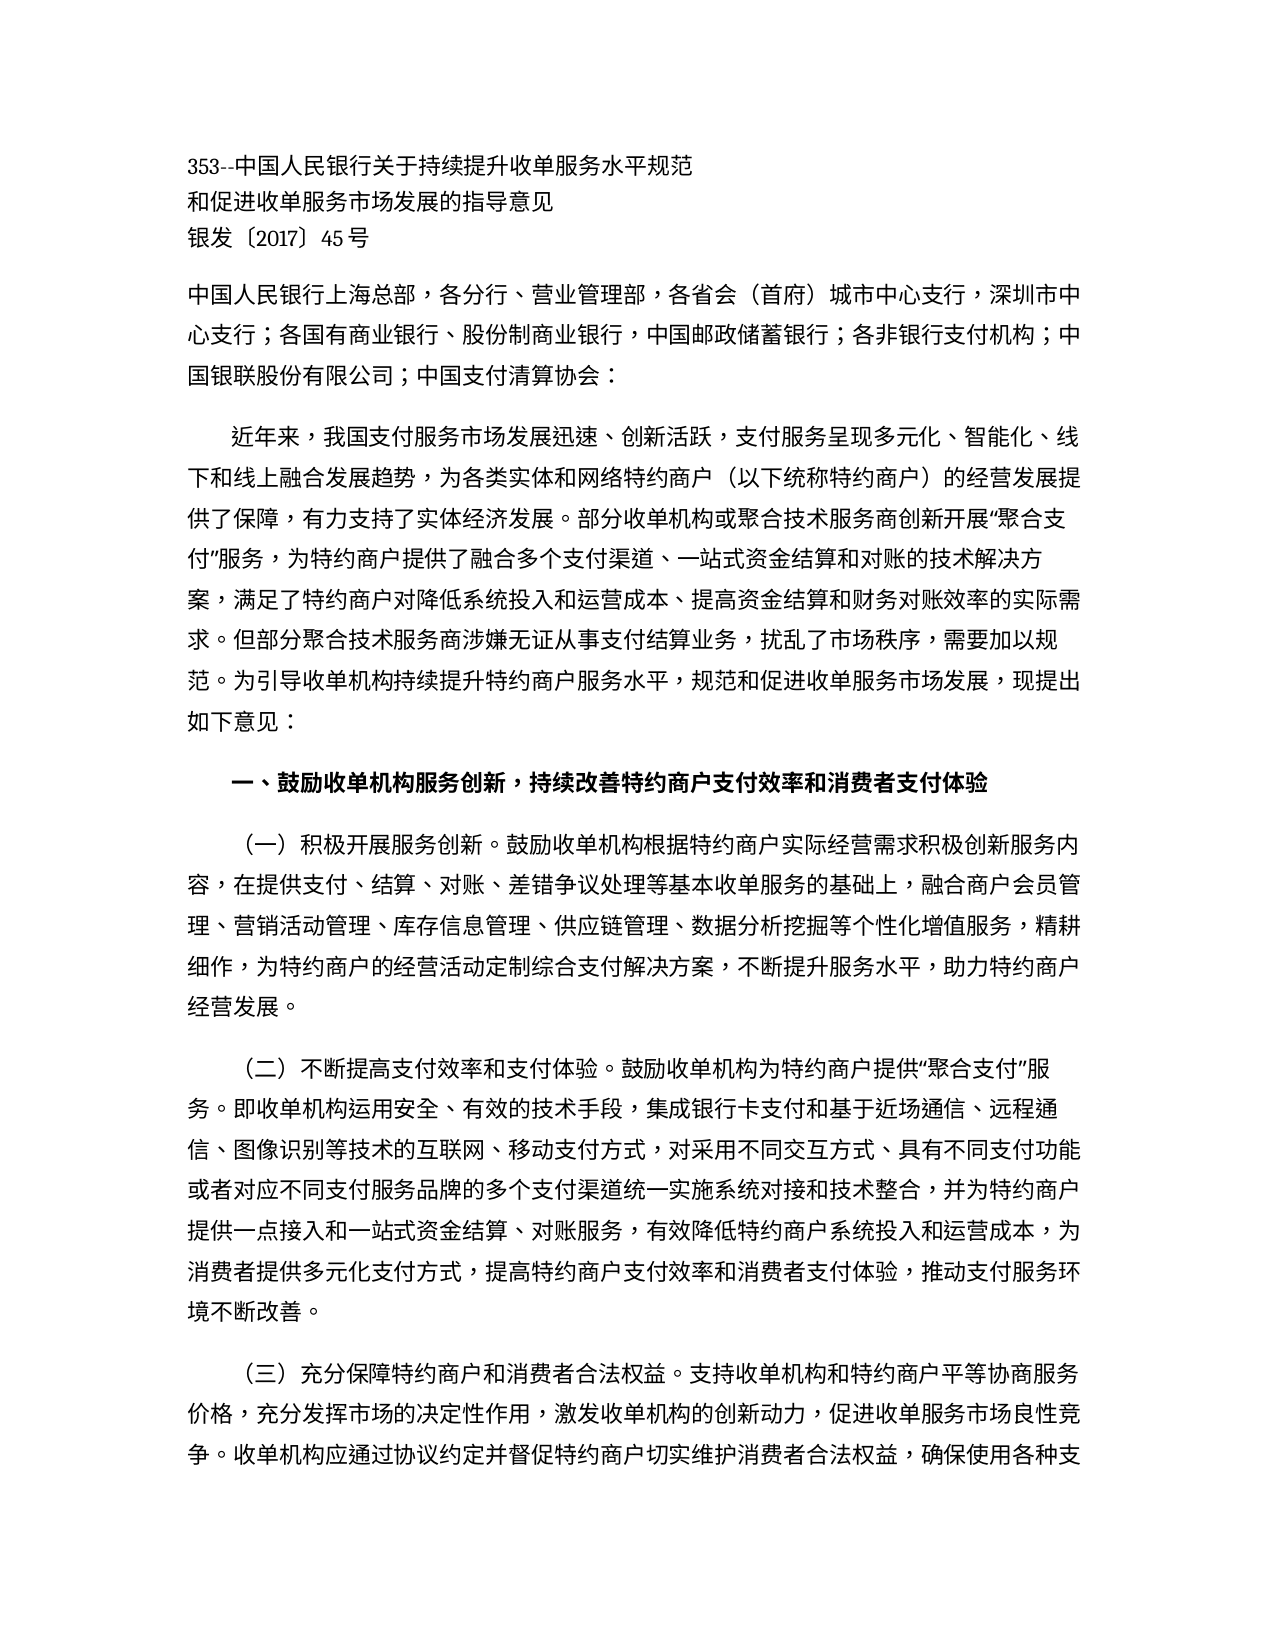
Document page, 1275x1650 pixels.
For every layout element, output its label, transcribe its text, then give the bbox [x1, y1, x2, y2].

text 一、鼓励收单机构服务创新，持续改善特约商户支付效率和消费者支付体验 [187, 767, 1087, 798]
text 近年来，我国支付服务市场发展迅速、创新活跃，支付服务呈现多元化、智能化、线下和线上融合发展趋势，为各类实体和网络特约商户（以下统称特约商户）的经营发展提供了保障，有力支持了实体经济发展。部分收单机构或聚合技术服务商创新开展“聚合支付”服务，为特约商户提供了融合多个支付渠道、一站式资金结算和对账的技术解决方案，满足了特约商户对降低系统投入和运营成本、提高资金结算和财务对账效率的实际需求。但部分聚合技术服务商涉嫌无证从事支付结算业务，扰乱了市场秩序，需要加以规范。为引导收单机构持续提升特约商户服务水平，规范和促进收单服务市场发展，现提出如下意见： [187, 421, 1087, 737]
text 中国人民银行上海总部，各分行、营业管理部，各省会（首府）城市中心支行，深圳市中心支行；各国有商业银行、股份制商业银行，中国邮政储蓄银行；各非银行支付机构；中国银联股份有限公司；中国支付清算协会： [187, 279, 1087, 391]
text （一）积极开展服务创新。鼓励收单机构根据特约商户实际经营需求积极创新服务内容，在提供支付、结算、对账、差错争议处理等基本收单服务的基础上，融合商户会员管理、营销活动管理、库存信息管理、供应链管理、数据分析挖掘等个性化增值服务，精耕细作，为特约商户的经营活动定制综合支付解决方案，不断提升服务水平，助力特约商户经营发展。 [187, 829, 1087, 1022]
text （二）不断提高支付效率和支付体验。鼓励收单机构为特约商户提供“聚合支付”服务。即收单机构运用安全、有效的技术手段，集成银行卡支付和基于近场通信、远程通信、图像识别等技术的互联网、移动支付方式，对采用不同交互方式、具有不同支付功能或者对应不同支付服务品牌的多个支付渠道统一实施系统对接和技术整合，并为特约商户提供一点接入和一站式资金结算、对账服务，有效降低特约商户系统投入和运营成本，为消费者提供多元化支付方式，提高特约商户支付效率和消费者支付体验，推动支付服务环境不断改善。 [187, 1053, 1087, 1328]
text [187, 1358, 1087, 1470]
